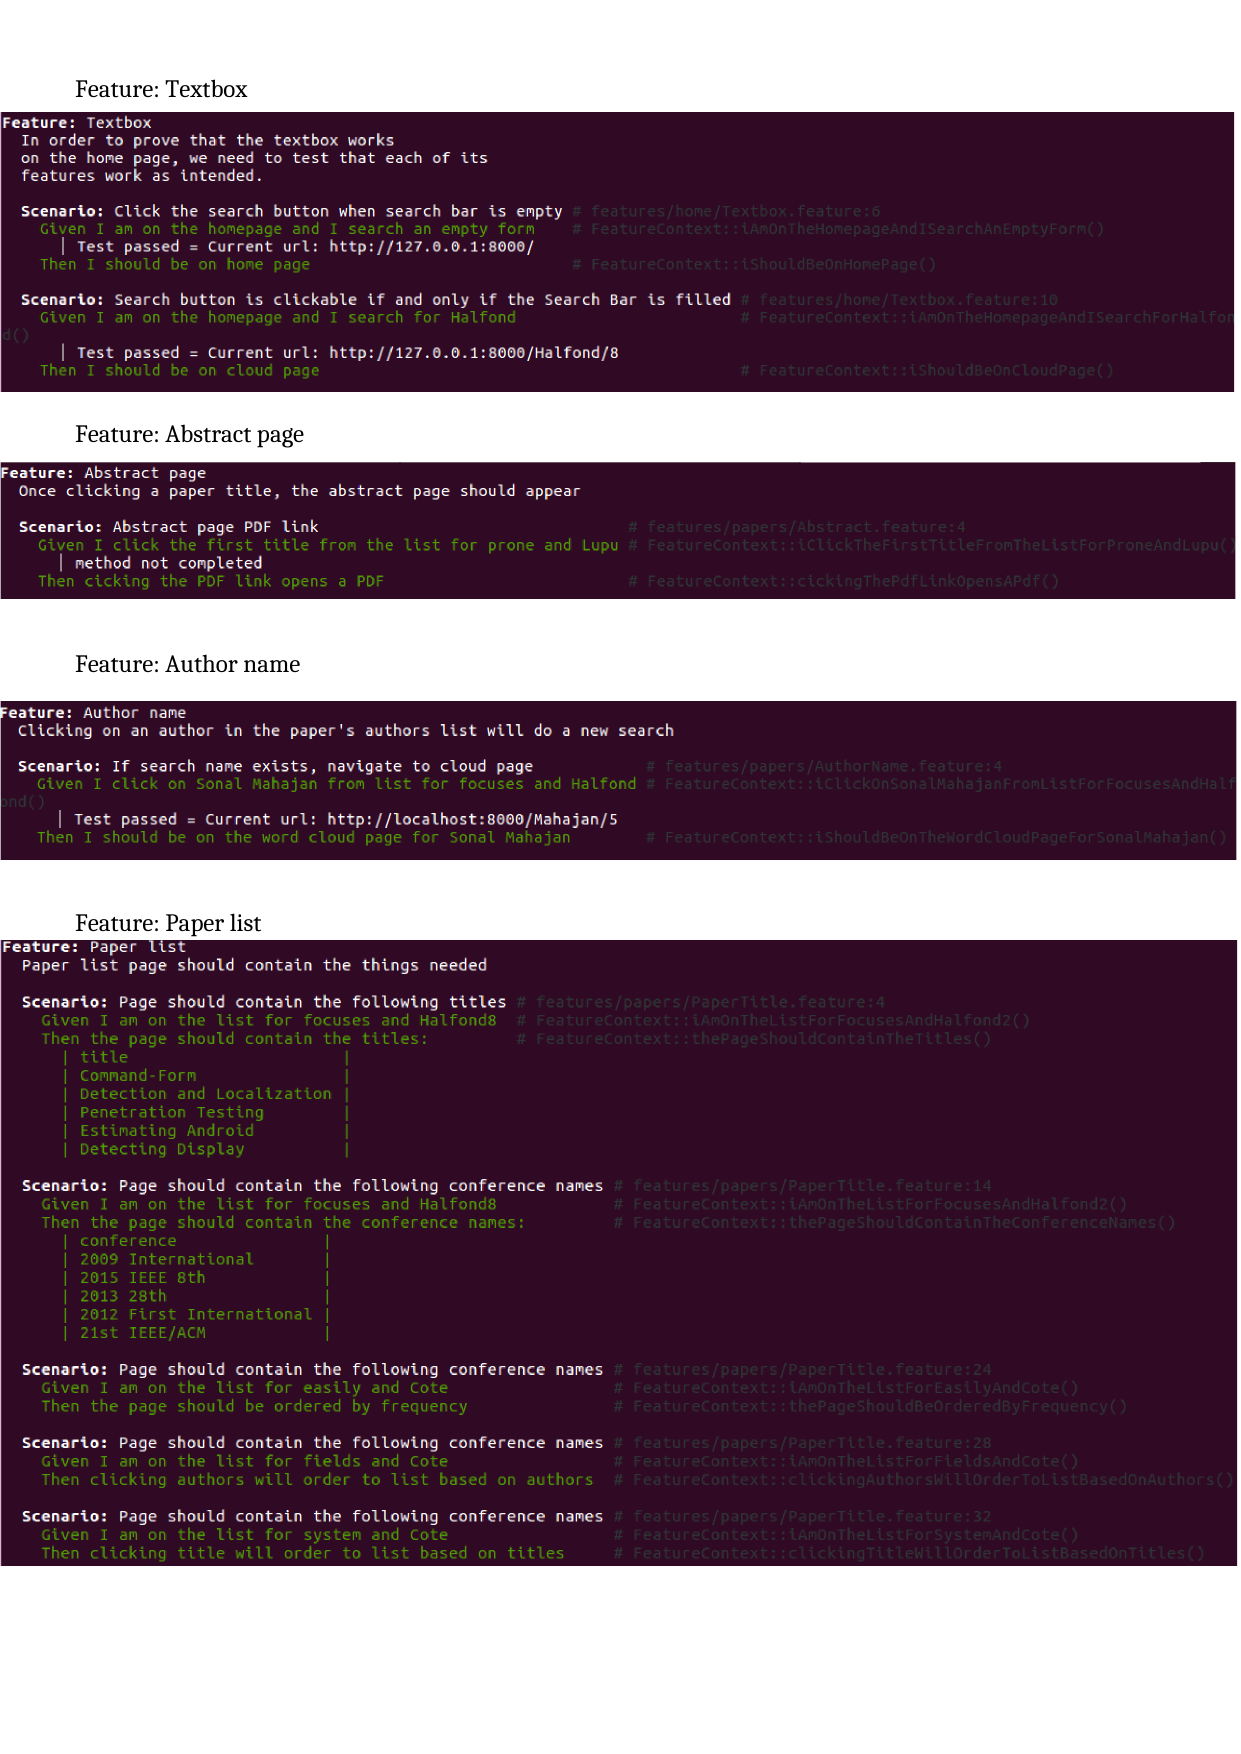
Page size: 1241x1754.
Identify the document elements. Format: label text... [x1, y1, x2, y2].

text Feature: Abstract page [75, 420, 1165, 449]
picture [0, 462, 1236, 599]
picture [0, 112, 1233, 391]
picture [0, 701, 1236, 860]
text Feature: Author name [75, 650, 1165, 679]
text Feature: Paper list [75, 909, 1165, 937]
text Feature: Textbox [75, 75, 1165, 104]
picture [0, 940, 1236, 1564]
